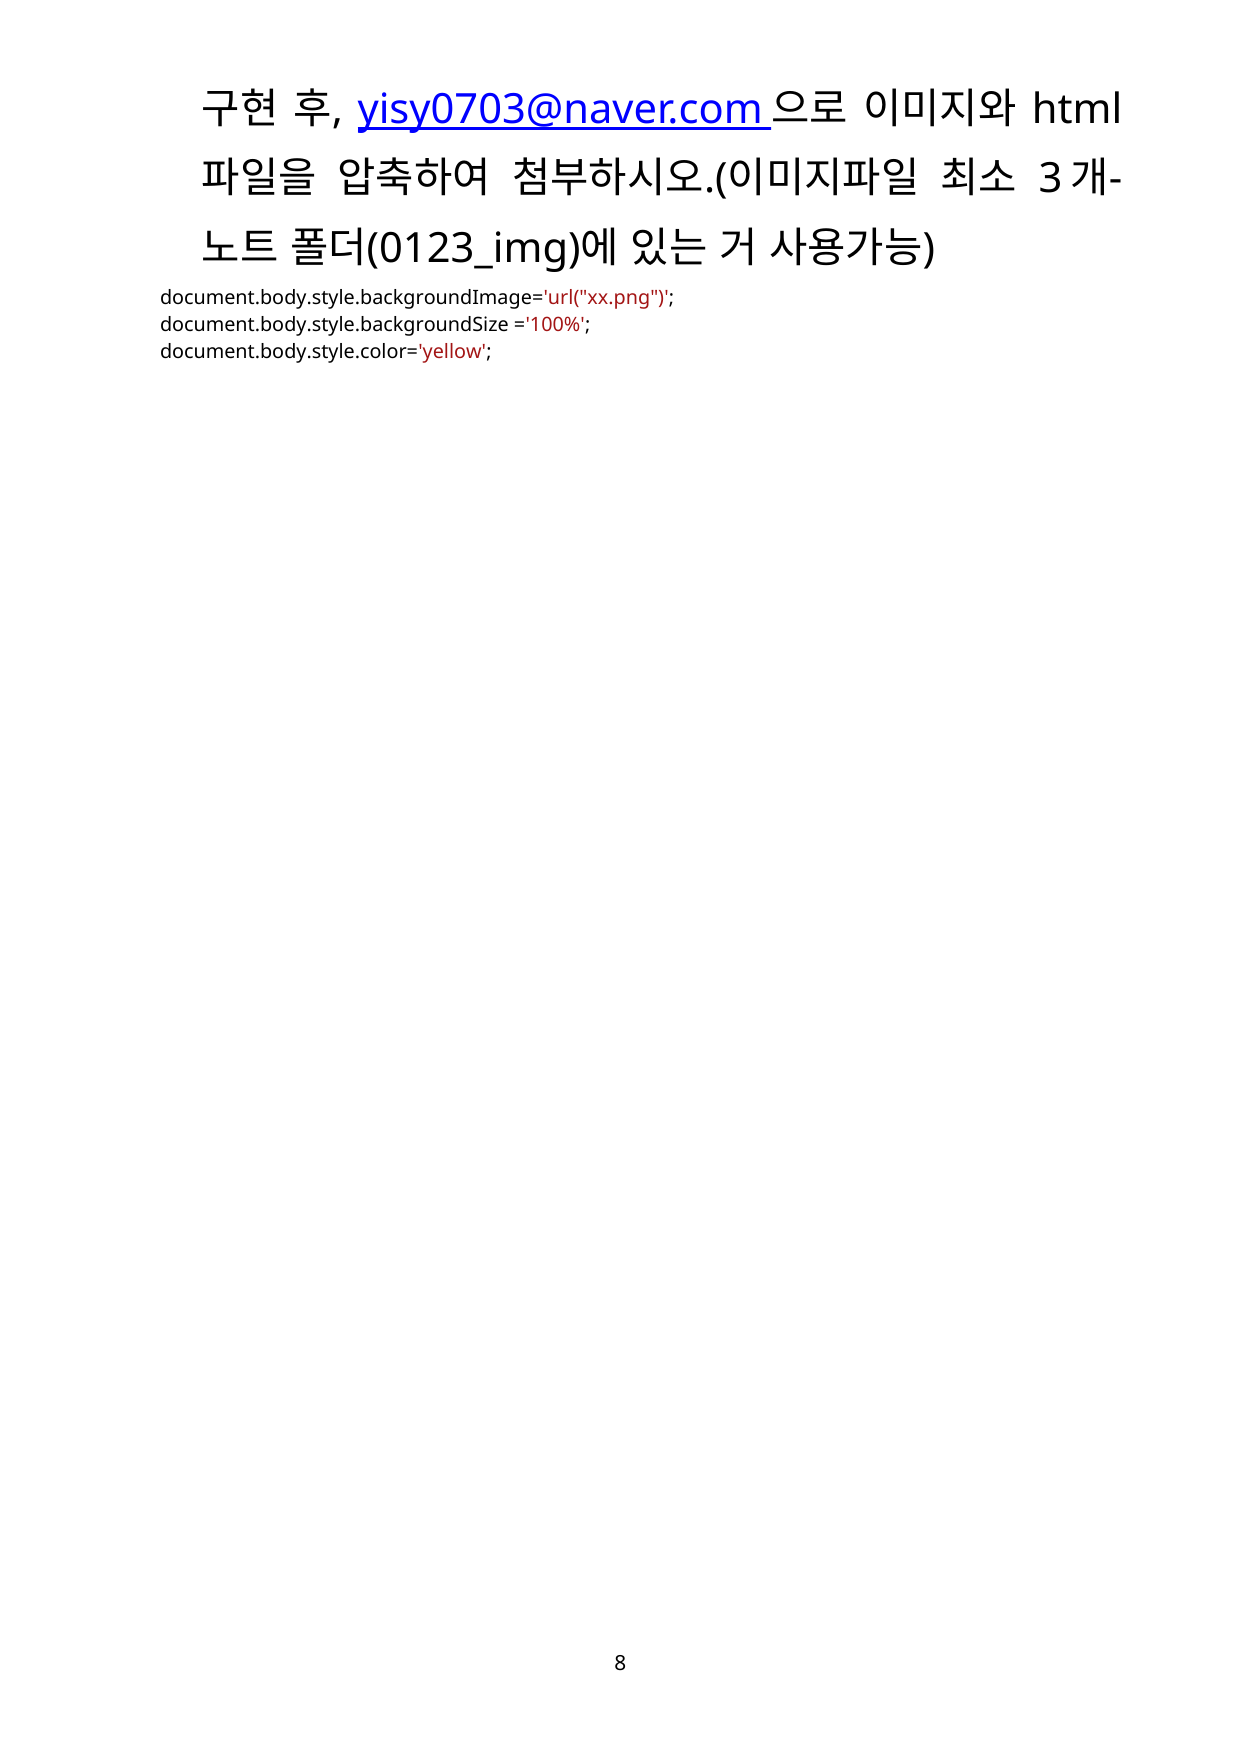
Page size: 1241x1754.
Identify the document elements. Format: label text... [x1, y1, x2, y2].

text document.body.style.backgroundSize ='100%'; [160, 311, 1122, 337]
text 총괄 예제 : 1초마다 10초동안 body의 백그라운드 이미지가 바뀌고 시간이 출력되도록 자바스크립트로 구현 후, yisy0703@naver.com으로 이미지와 html파일을 압축하여 첨부하시오.(이미지파일 최소 3개-노트 폴더(0123_img)에 있는 거 사용가능) [118, 75, 1122, 274]
text document.body.style.backgroundImage='url("xx.png")'; [160, 283, 1122, 311]
text document.body.style.color='yellow'; [160, 337, 1122, 364]
